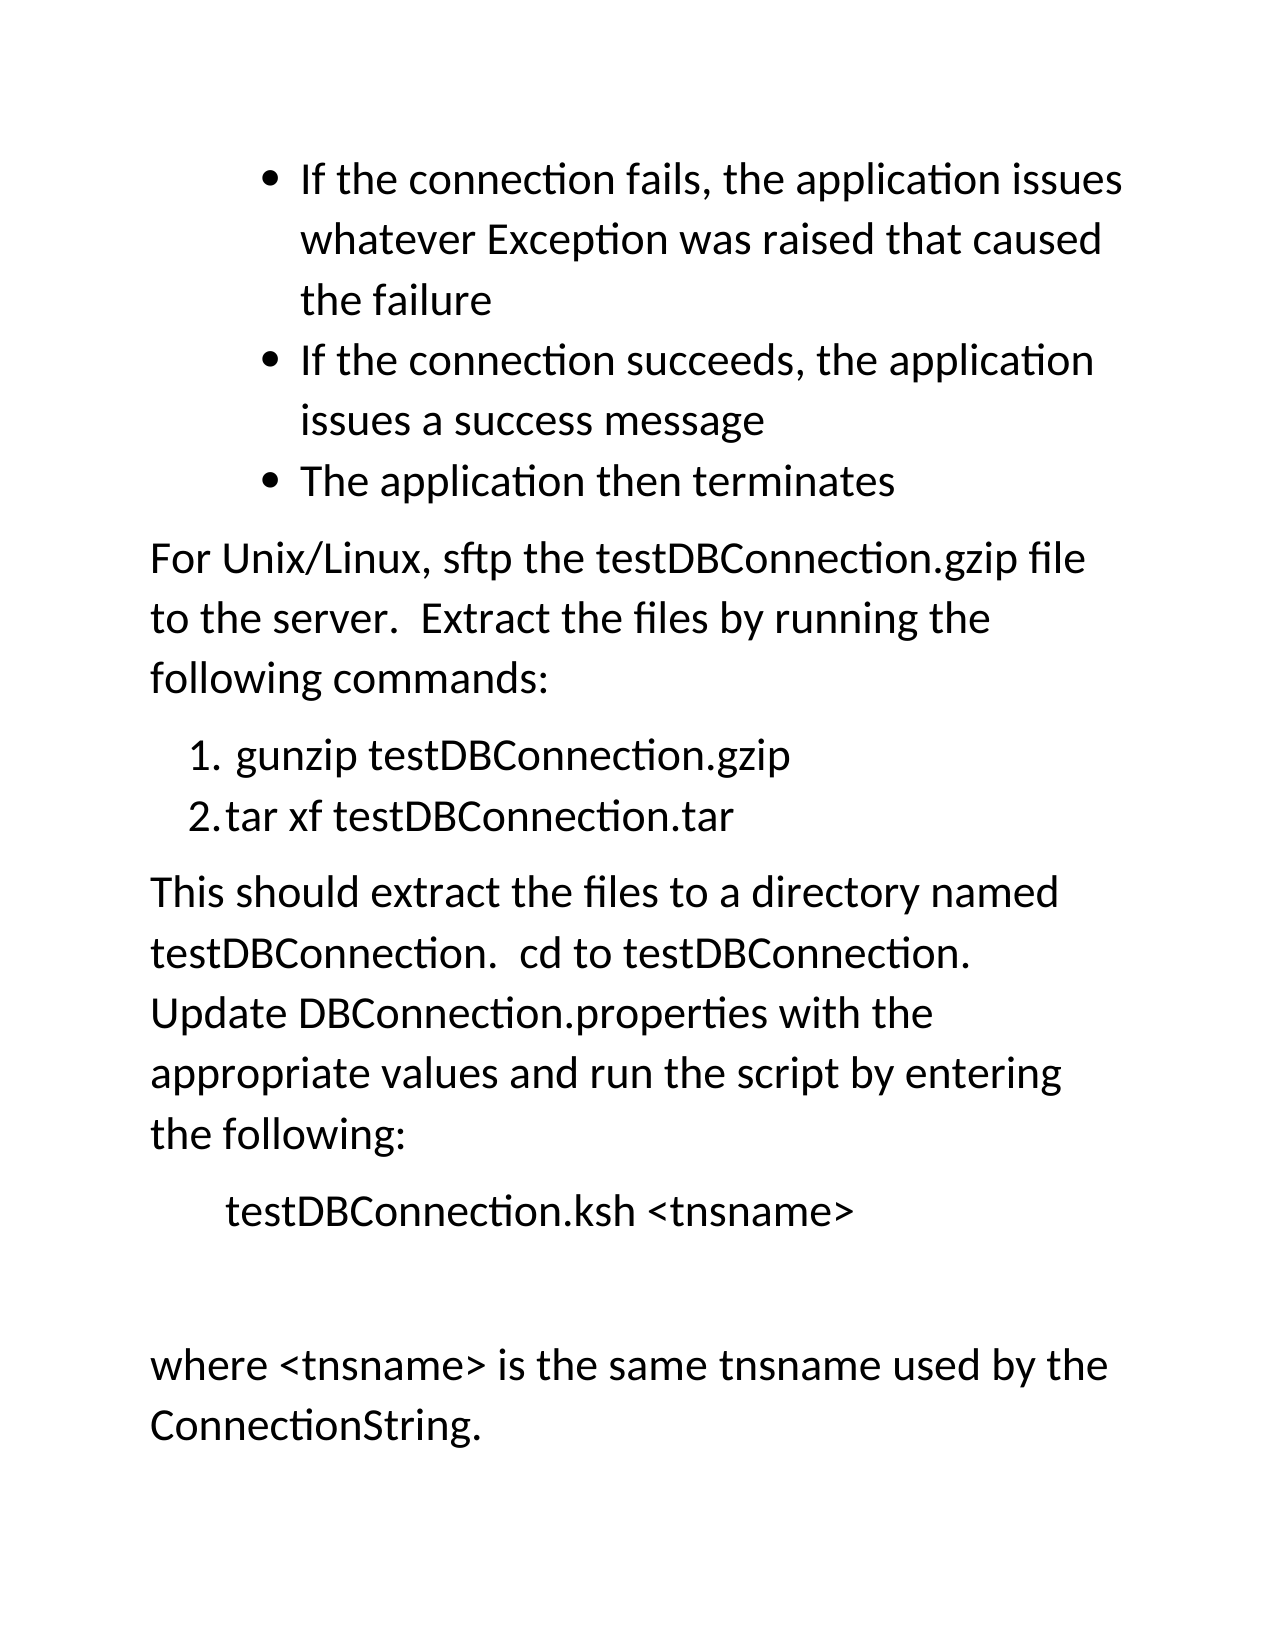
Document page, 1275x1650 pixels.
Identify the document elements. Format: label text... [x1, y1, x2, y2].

list If the connection fails, the application issues whatever Exception was raised that caused the failure [262, 150, 1125, 327]
list If the connection succeeds, the application issues a success message [262, 331, 1125, 447]
list gunzip testDBConnection.gzip [187, 726, 1125, 782]
text For Unix/Linux, sftp the testDBConnection.gzip file to the server. Extract the files by running the following commands: [150, 528, 1125, 705]
list tar xf testDBConnection.tar [187, 786, 1125, 842]
text This should extract the files to a directory named testDBConnection. cd to testDBConnection. Update DBConnection.properties with the appropriate values and run the script by entering the following: [150, 863, 1125, 1161]
text where <tnsname> is the same tnsname used by the ConnectionString. [150, 1336, 1125, 1452]
list The application then terminates [262, 452, 1125, 507]
text testDBConnection.ksh <tnsname> [150, 1182, 1125, 1238]
